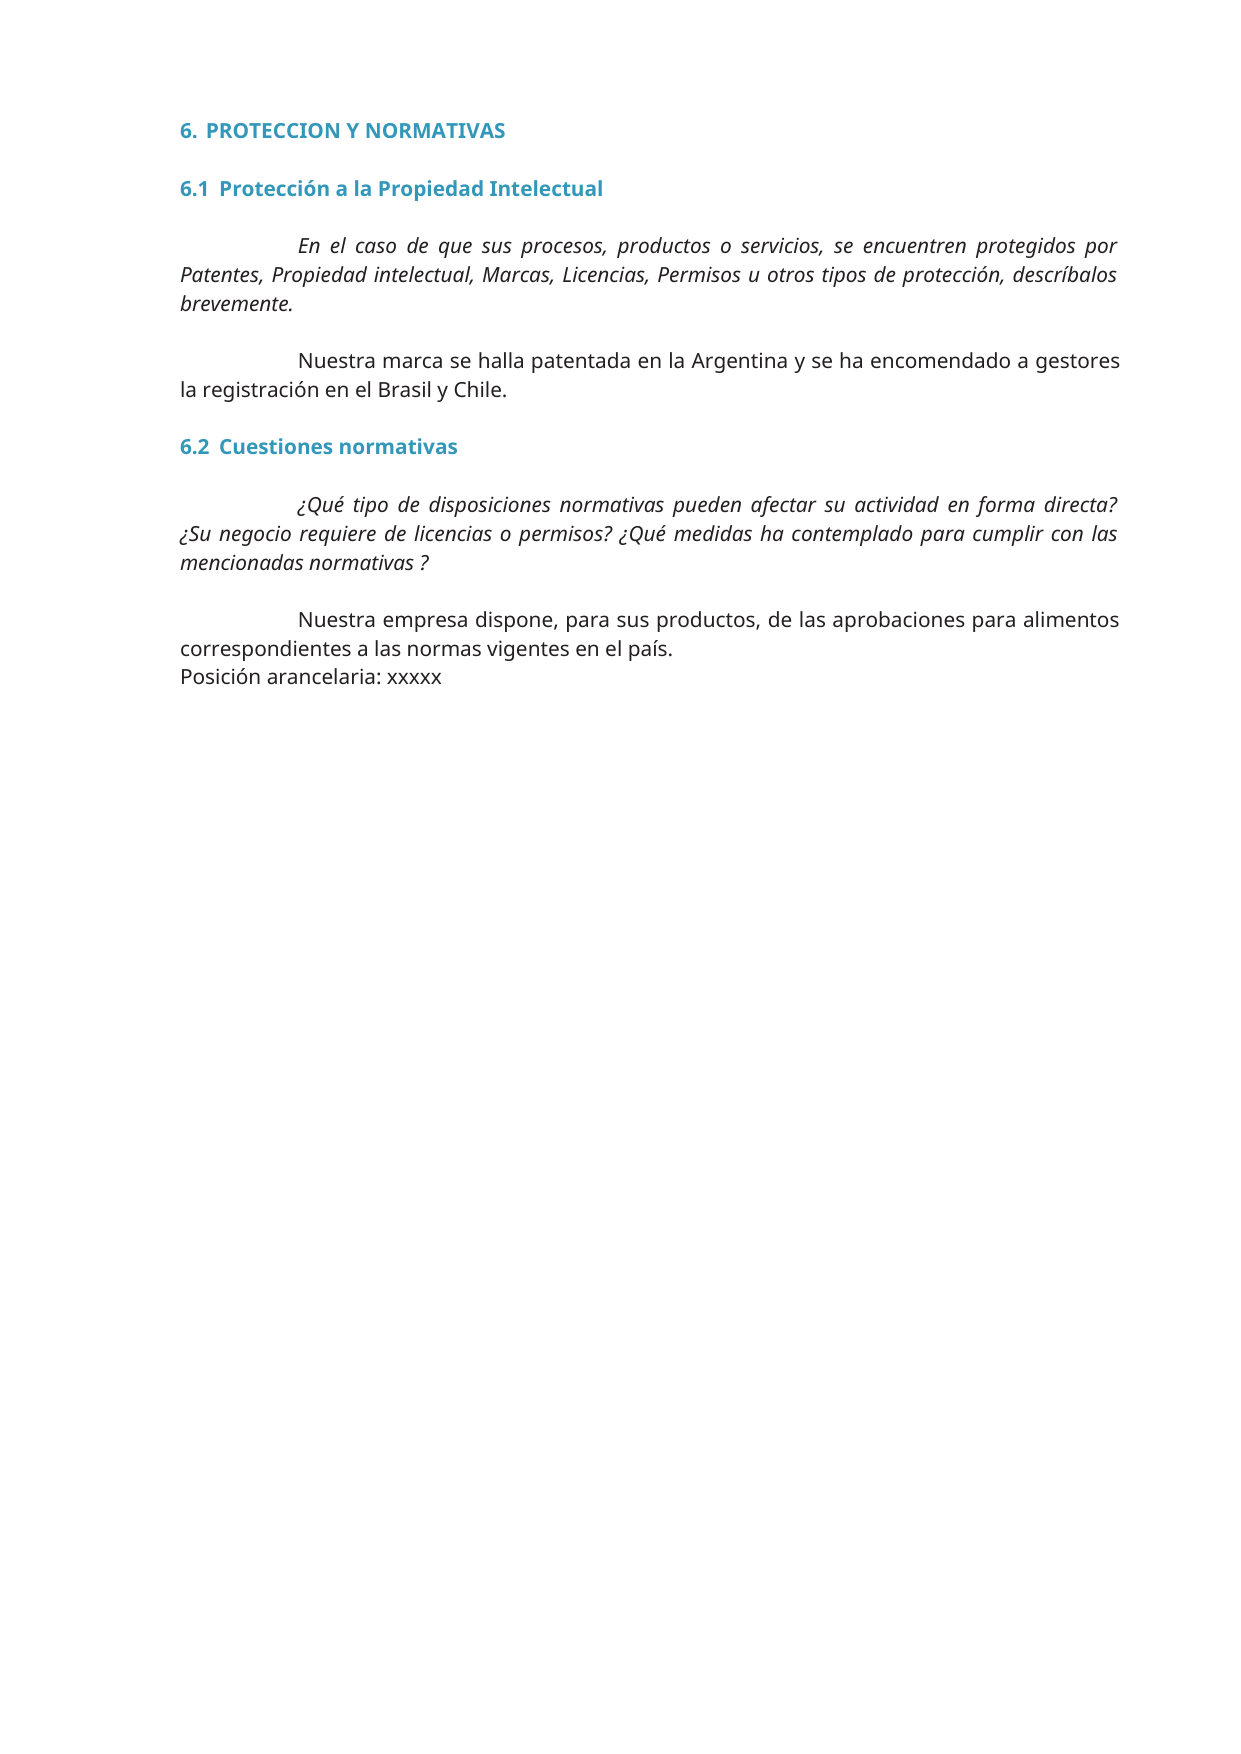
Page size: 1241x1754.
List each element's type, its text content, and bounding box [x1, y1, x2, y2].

text Nuestra marca se halla patentada en la Argentina y se ha encomendado a gestores la registración en el Brasil y Chile. [180, 346, 1121, 403]
list Protección a la Propiedad Intelectual [180, 174, 1194, 202]
list Cuestiones normativas [180, 432, 1194, 461]
text Nuestra empresa dispone, para sus productos, de las aprobaciones para alimentos correspondientes a las normas vigentes en el país. [180, 605, 1121, 662]
list PROTECCION Y NORMATIVAS [180, 116, 1194, 144]
text ¿Qué tipo de disposiciones normativas pueden afectar su actividad en forma directa? ¿Su negocio requiere de licencias o permisos? ¿Qué medidas ha contemplado para cumplir con las mencionadas normativas ? [180, 490, 1121, 576]
text En el caso de que sus procesos, productos o servicios, se encuentren protegidos por Patentes, Propiedad intelectual, Marcas, Licencias, Permisos u otros tipos de protección, descríbalos brevemente. [180, 232, 1121, 317]
text Posición arancelaria: xxxxx [180, 662, 1194, 690]
